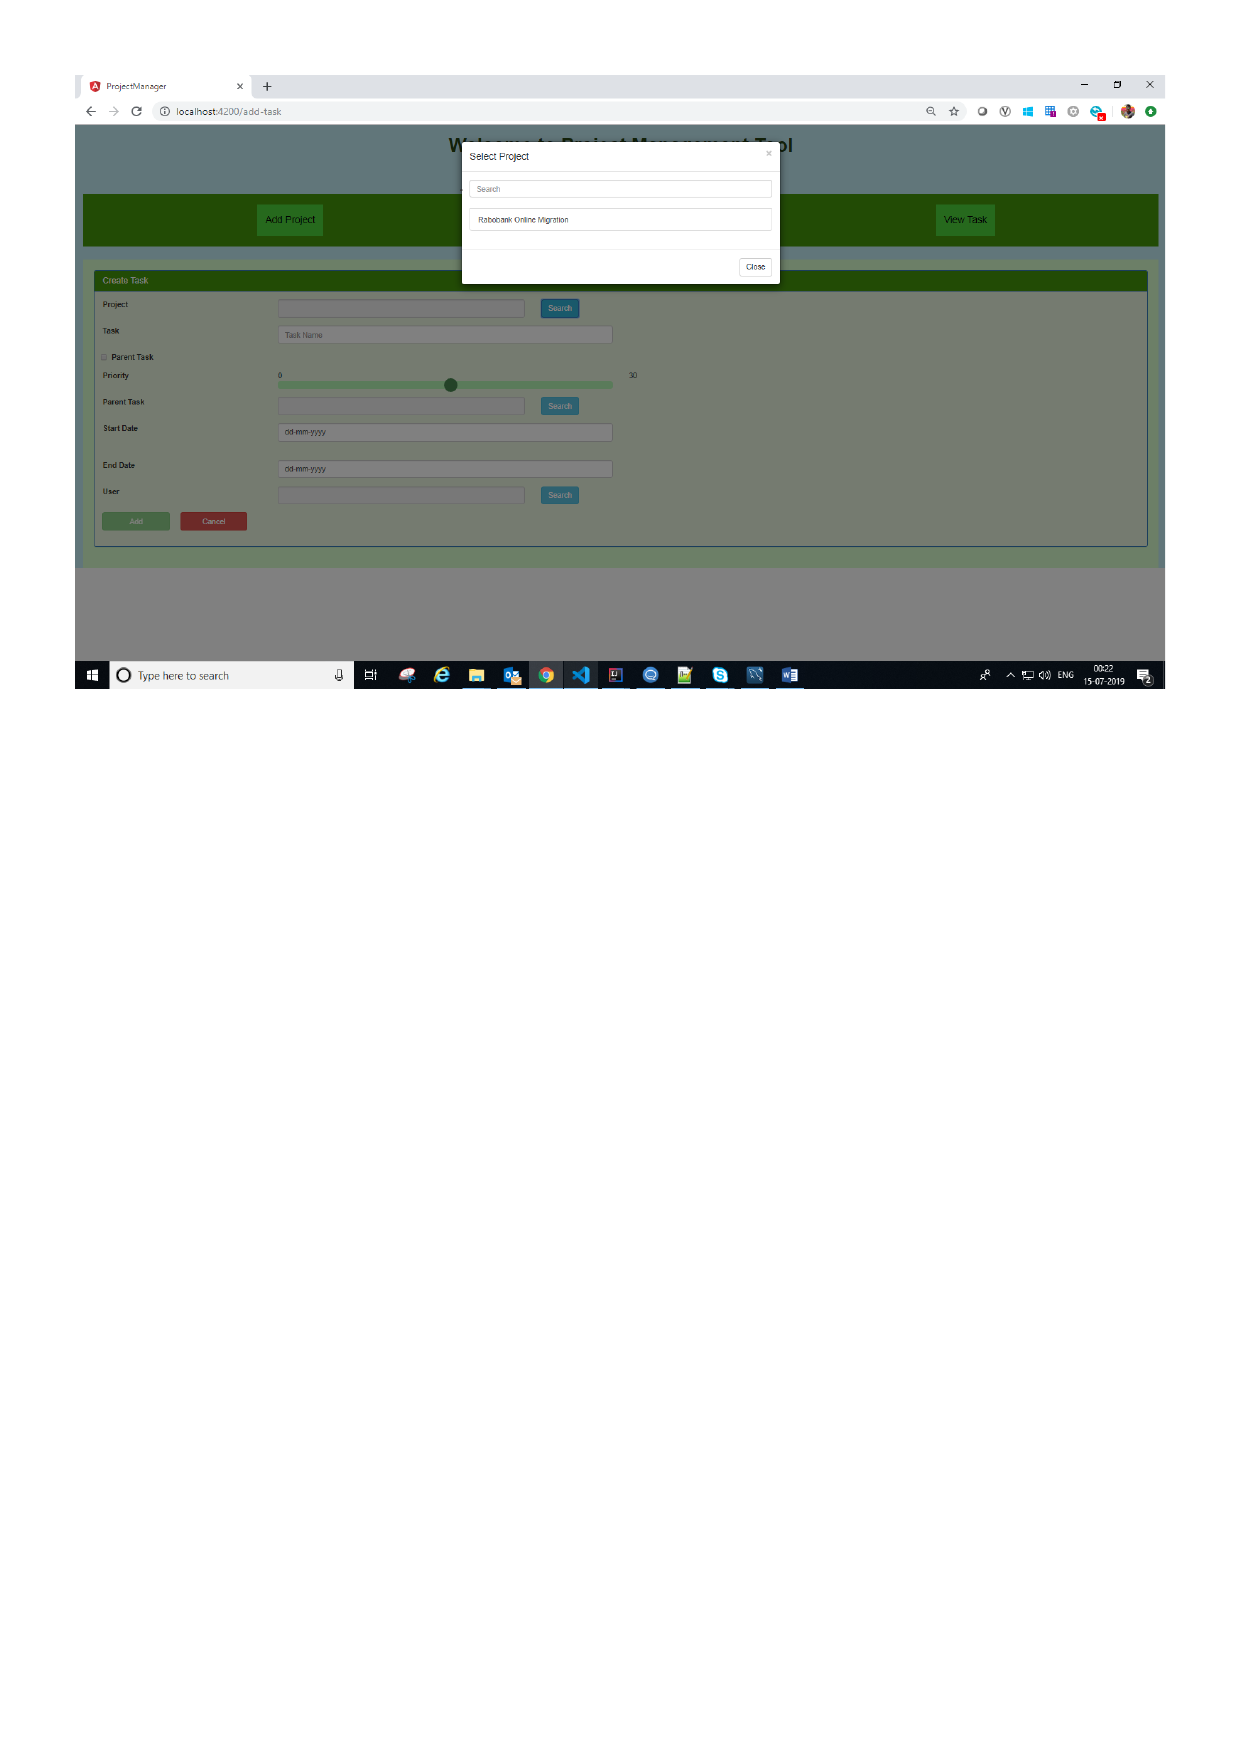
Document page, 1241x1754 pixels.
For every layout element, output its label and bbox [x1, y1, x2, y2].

picture [75, 75, 1166, 689]
